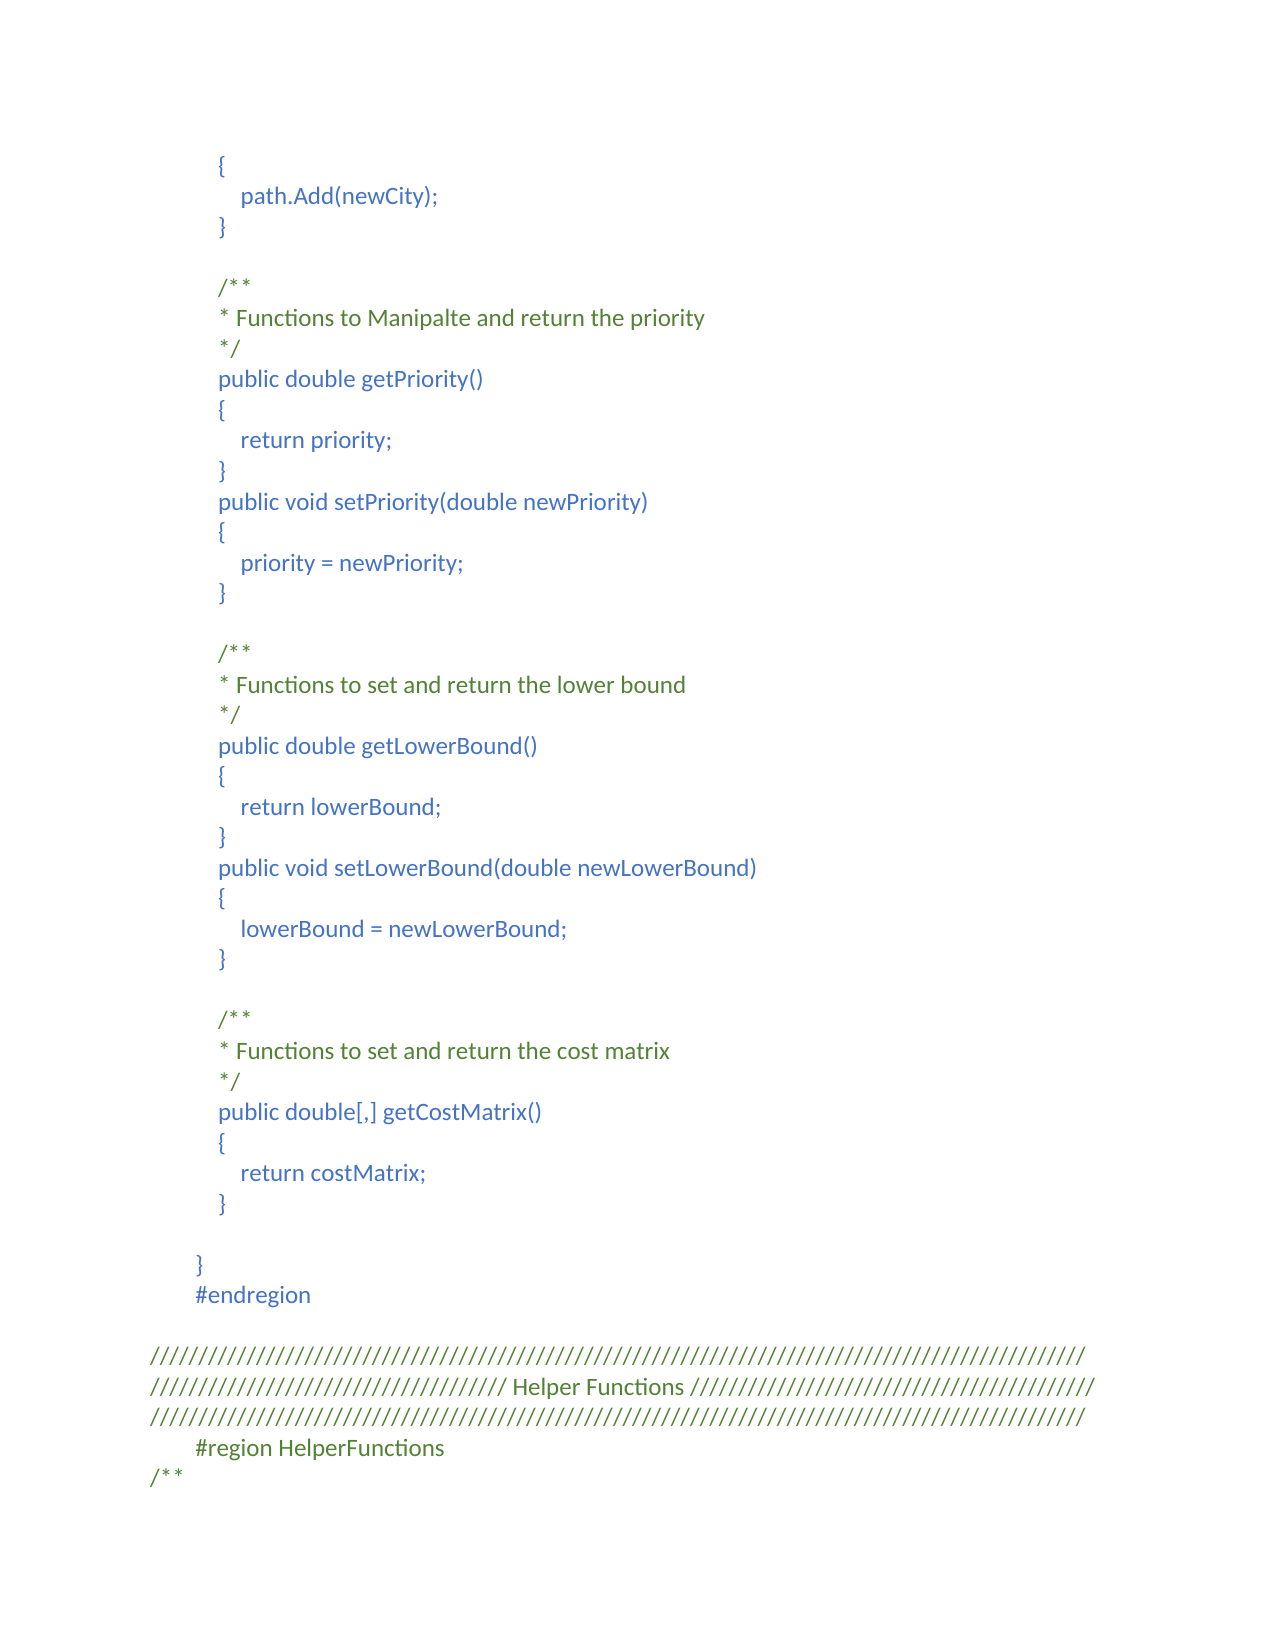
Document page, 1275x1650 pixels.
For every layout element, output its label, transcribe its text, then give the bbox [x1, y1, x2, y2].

text } [150, 1188, 1125, 1218]
text public void setLowerBound(double newLowerBound) [150, 852, 1125, 882]
text return lowerBound; [150, 791, 1125, 821]
text } [150, 821, 1125, 852]
text } [150, 211, 1125, 242]
text * Functions to Manipalte and return the priority [150, 303, 1125, 333]
text * Functions to set and return the lower bound [150, 669, 1125, 699]
text public double getLowerBound() [150, 730, 1125, 760]
text /** [150, 272, 1125, 303]
text * Functions to set and return the cost matrix [150, 1035, 1125, 1066]
text { [150, 882, 1125, 913]
text */ [150, 333, 1125, 364]
text return costMatrix; [150, 1157, 1125, 1188]
text { [150, 760, 1125, 791]
text priority = newPriority; [150, 547, 1125, 577]
text public double getPriority() [150, 364, 1125, 394]
text ///////////////////////////////////////////////////////////////////////////////////////////////// [150, 1310, 1125, 1371]
text public double[,] getCostMatrix() [150, 1096, 1125, 1127]
text return priority; [150, 425, 1125, 455]
text { [150, 516, 1125, 547]
text ///////////////////////////////////// Helper Functions ////////////////////////////////////////// [150, 1371, 1125, 1401]
text lowerBound = newLowerBound; [150, 913, 1125, 943]
text public void setPriority(double newPriority) [150, 486, 1125, 516]
text /** [150, 638, 1125, 669]
text */ [150, 699, 1125, 730]
text { [150, 150, 1125, 181]
text } [150, 455, 1125, 486]
text /** [150, 1004, 1125, 1035]
text /** [150, 1462, 1125, 1493]
text path.Add(newCity); [150, 181, 1125, 211]
text #region HelperFunctions [150, 1432, 1125, 1462]
text { [150, 394, 1125, 425]
text } [150, 577, 1125, 608]
text } [150, 1249, 1125, 1279]
text { [150, 1127, 1125, 1157]
text ///////////////////////////////////////////////////////////////////////////////////////////////// [150, 1401, 1125, 1432]
text */ [150, 1066, 1125, 1096]
text } [150, 943, 1125, 974]
text #endregion [150, 1279, 1125, 1310]
